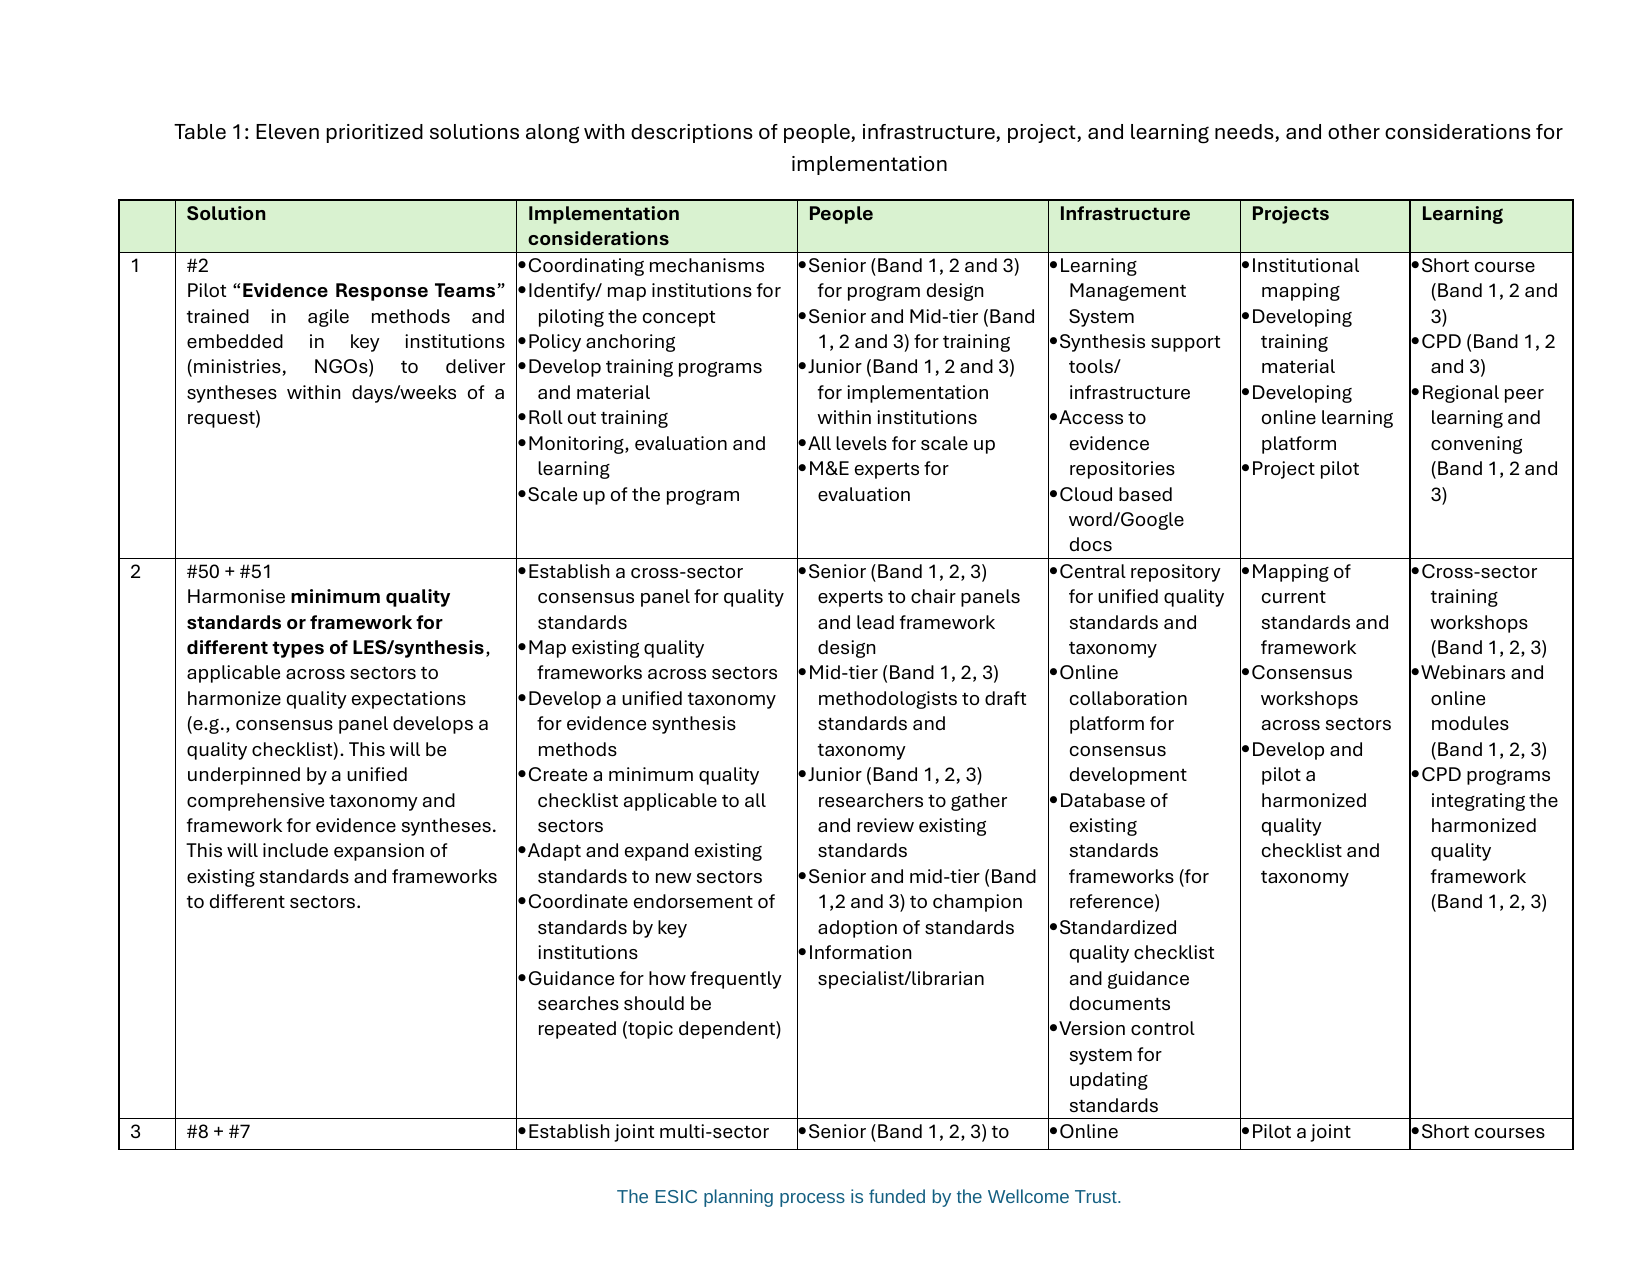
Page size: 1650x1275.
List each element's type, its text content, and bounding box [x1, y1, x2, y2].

table_cell Mapping of current standards and framework Consensus workshops across sectors Develop and pilot a harmonized quality checklist and taxonomy [1241, 559, 1409, 1118]
table_cell Establish a cross-sector consensus panel for quality standards Map existing quality frameworks across sectors Develop a unified taxonomy for evidence synthesis methods Create a minimum quality checklist applicable to all sectors Adapt and expand existing standards to new sectors Coordinate endorsement of standards by key institutions Guidance for how frequently searches should be repeated (topic dependent) [517, 559, 797, 1118]
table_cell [798, 1119, 1048, 1149]
table_cell Central repository for unified quality standards and taxonomy Online collaboration platform for consensus development Database of existing standards frameworks (for reference) Standardized quality checklist and guidance documents Version control system for updating standards [1049, 559, 1240, 1118]
table_cell 2 [120, 559, 175, 1118]
table_header Implementation considerations [517, 201, 797, 252]
table_cell 3 [120, 1119, 175, 1149]
table_header Projects [1241, 201, 1409, 252]
table_cell Learning Management System Synthesis support tools/ infrastructure Access to evidence repositories Cloud based word/Google docs [1049, 253, 1240, 558]
table_header Solution [176, 201, 516, 252]
table_cell Institutional mapping Developing training material Developing online learning platform Project pilot [1241, 253, 1409, 558]
table_header [120, 201, 175, 252]
table_cell #2 Pilot “Evidence Response Teams” trained in agile methods and embedded in key institutions (ministries, NGOs) to deliver syntheses within days/weeks of a request) [176, 253, 516, 558]
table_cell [517, 1119, 797, 1149]
text Table 1: Eleven prioritized solutions along with descriptions of people, infrastructure, project, and learning needs, and other considerations for implementation [118, 118, 1620, 178]
table_cell 1 [120, 253, 175, 558]
table_cell Senior (Band 1, 2 and 3) for program design Senior and Mid-tier (Band 1, 2 and 3) for training Junior (Band 1, 2 and 3) for implementation within institutions All levels for scale up M&E experts for evaluation [798, 253, 1048, 558]
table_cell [176, 1119, 516, 1149]
table_cell Short course (Band 1, 2 and 3) CPD (Band 1, 2 and 3) Regional peer learning and convening (Band 1, 2 and 3) [1411, 253, 1572, 558]
table_header Learning [1411, 201, 1572, 252]
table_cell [1411, 1119, 1572, 1149]
table_header Infrastructure [1049, 201, 1240, 252]
table_cell Senior (Band 1, 2, 3) experts to chair panels and lead framework design Mid-tier (Band 1, 2, 3) methodologists to draft standards and taxonomy Junior (Band 1, 2, 3) researchers to gather and review existing standards Senior and mid-tier (Band 1,2 and 3) to champion adoption of standards Information specialist/librarian [798, 559, 1048, 1118]
table_cell #50 + #51 Harmonise minimum quality standards or framework for different types of LES/synthesis, applicable across sectors to harmonize quality expectations (e.g., consensus panel develops a quality checklist). This will be underpinned by a unified comprehensive taxonomy and framework for evidence syntheses. This will include expansion of existing standards and frameworks to different sectors. [176, 559, 516, 1118]
table_cell Coordinating mechanisms Identify/ map institutions for piloting the concept Policy anchoring Develop training programs and material Roll out training Monitoring, evaluation and learning Scale up of the program [517, 253, 797, 558]
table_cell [1241, 1119, 1409, 1149]
table_header People [798, 201, 1048, 252]
table_cell Cross-sector training workshops (Band 1, 2, 3) Webinars and online modules (Band 1, 2, 3) CPD programs integrating the harmonized quality framework (Band 1, 2, 3) [1411, 559, 1572, 1118]
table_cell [1049, 1119, 1240, 1149]
